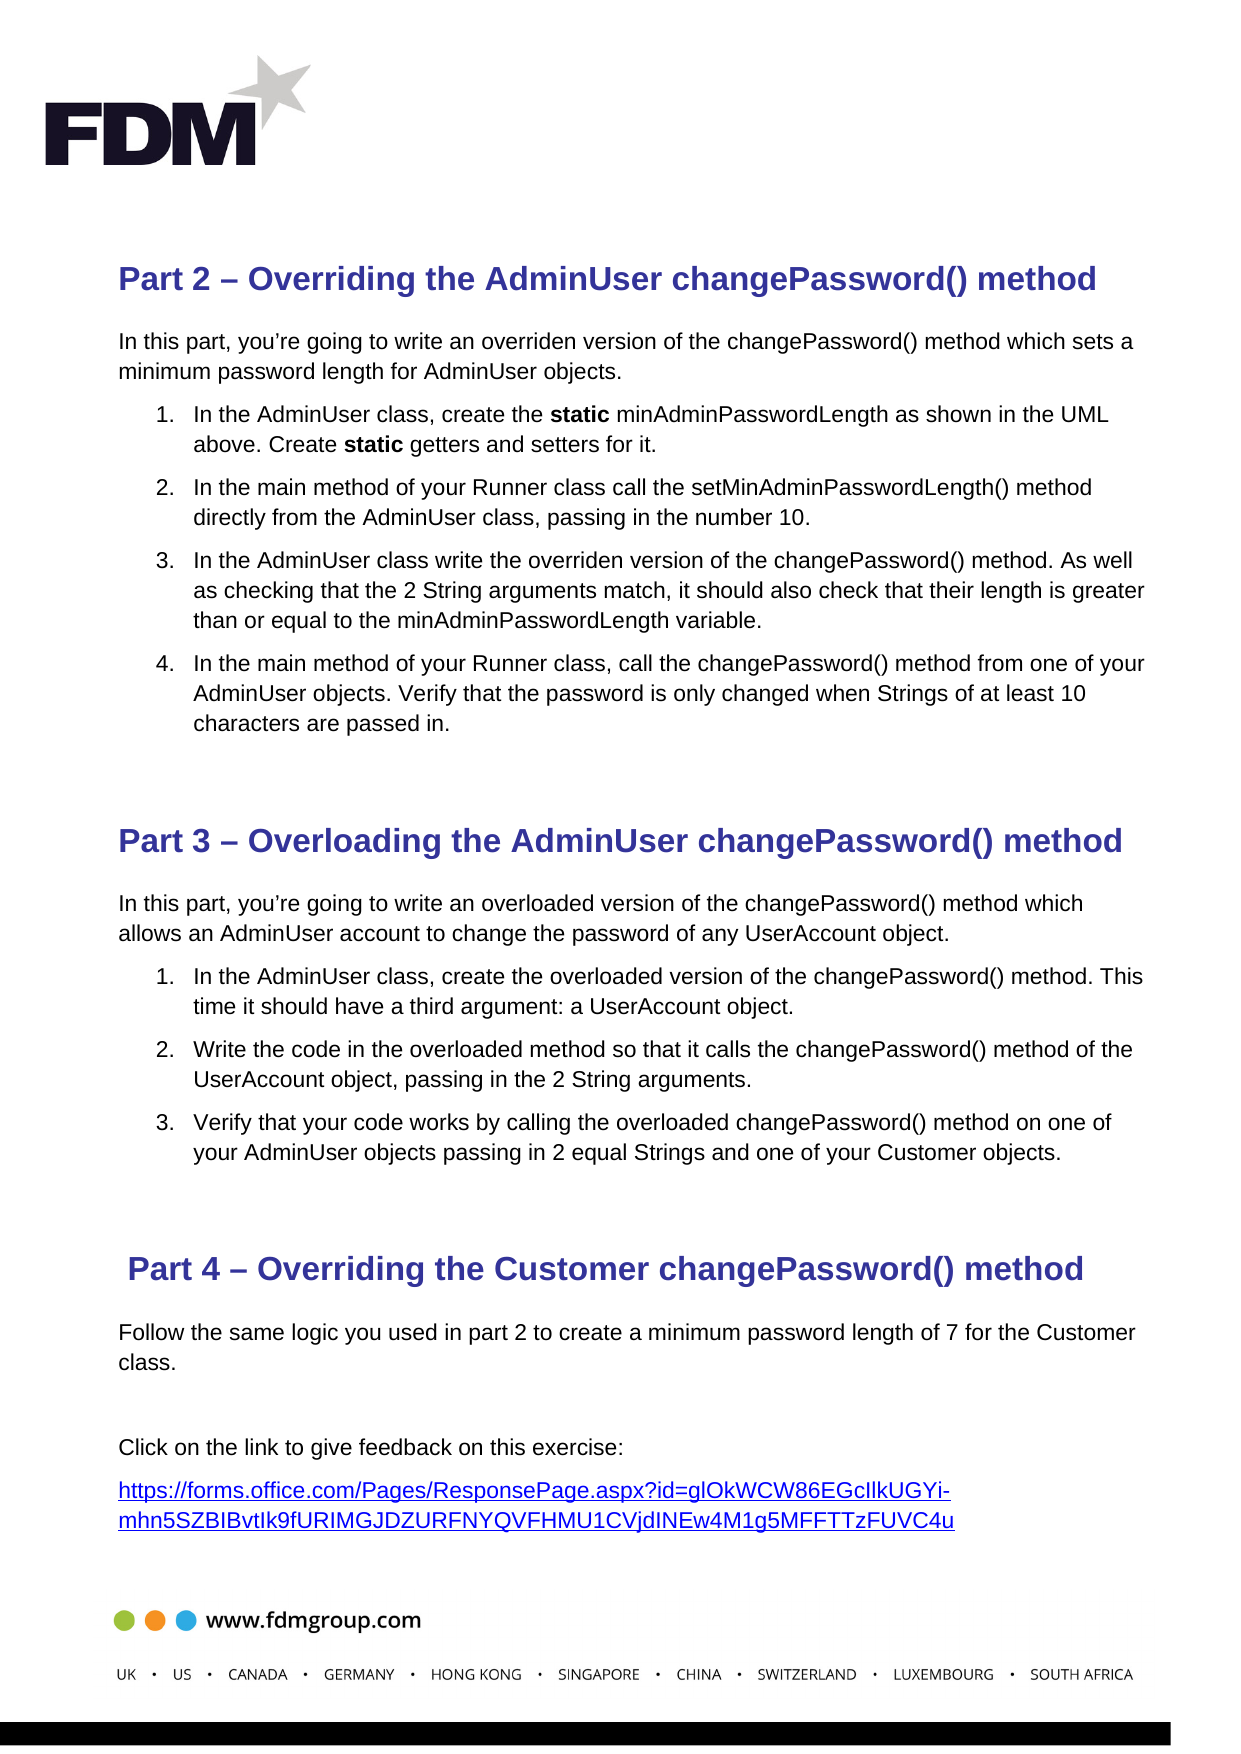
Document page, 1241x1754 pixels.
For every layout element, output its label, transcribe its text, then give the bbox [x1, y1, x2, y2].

list In the main method of your Runner class call the setMinAdminPasswordLength() method directly from the AdminUser class, passing in the number 10. [156, 474, 1146, 531]
text In this part, you’re going to write an overriden version of the changePassword() method which sets a minimum password length for AdminUser objects. [118, 328, 1146, 385]
list In the AdminUser class, create the overloaded version of the changePassword() method. This time it should have a third argument: a UserAccount object. [156, 963, 1146, 1019]
list In the AdminUser class write the overriden version of the changePassword() method. As well as checking that the 2 String arguments match, it should also check that their length is greater than or equal to the minAdminPasswordLength variable. [156, 547, 1146, 634]
text https://forms.office.com/Pages/ResponsePage.aspx?id=glOkWCW86EGcIlkUGYi-mhn5SZBIBvtIk9fURIMGJDZURFNYQVFHMU1CVjdINEw4M1g5MFFTTzFUVC4u [118, 1477, 1146, 1533]
subtitle Part 4 – Overriding the Customer changePassword() method [118, 1249, 1146, 1288]
picture [45, 55, 311, 165]
list In the main method of your Runner class, call the changePassword() method from one of your AdminUser objects. Verify that the password is only changed when Strings of at least 10 characters are passed in. [156, 650, 1146, 737]
text In this part, you’re going to write an overloaded version of the changePassword() method which allows an AdminUser account to change the password of any UserAccount object. [118, 890, 1146, 947]
subtitle Part 3 – Overloading the AdminUser changePassword() method [118, 821, 1146, 859]
list In the AdminUser class, create the static minAdminPasswordLength as shown in the UML above. Create static getters and setters for it. [156, 401, 1146, 458]
subtitle Part 2 – Overriding the AdminUser changePassword() method [118, 259, 1146, 297]
text Follow the same logic you used in part 2 to create a minimum password length of 7 for the Customer class. [118, 1318, 1146, 1375]
picture [93, 1589, 1155, 1699]
list Write the code in the overloaded method so that it calls the changePassword() method of the UserAccount object, passing in the 2 String arguments. [156, 1036, 1146, 1092]
text Click on the link to give feedback on this exercise: [118, 1434, 1146, 1461]
list Verify that your code works by calling the overloaded changePassword() method on one of your AdminUser objects passing in 2 equal Strings and one of your Customer objects. [156, 1109, 1146, 1165]
